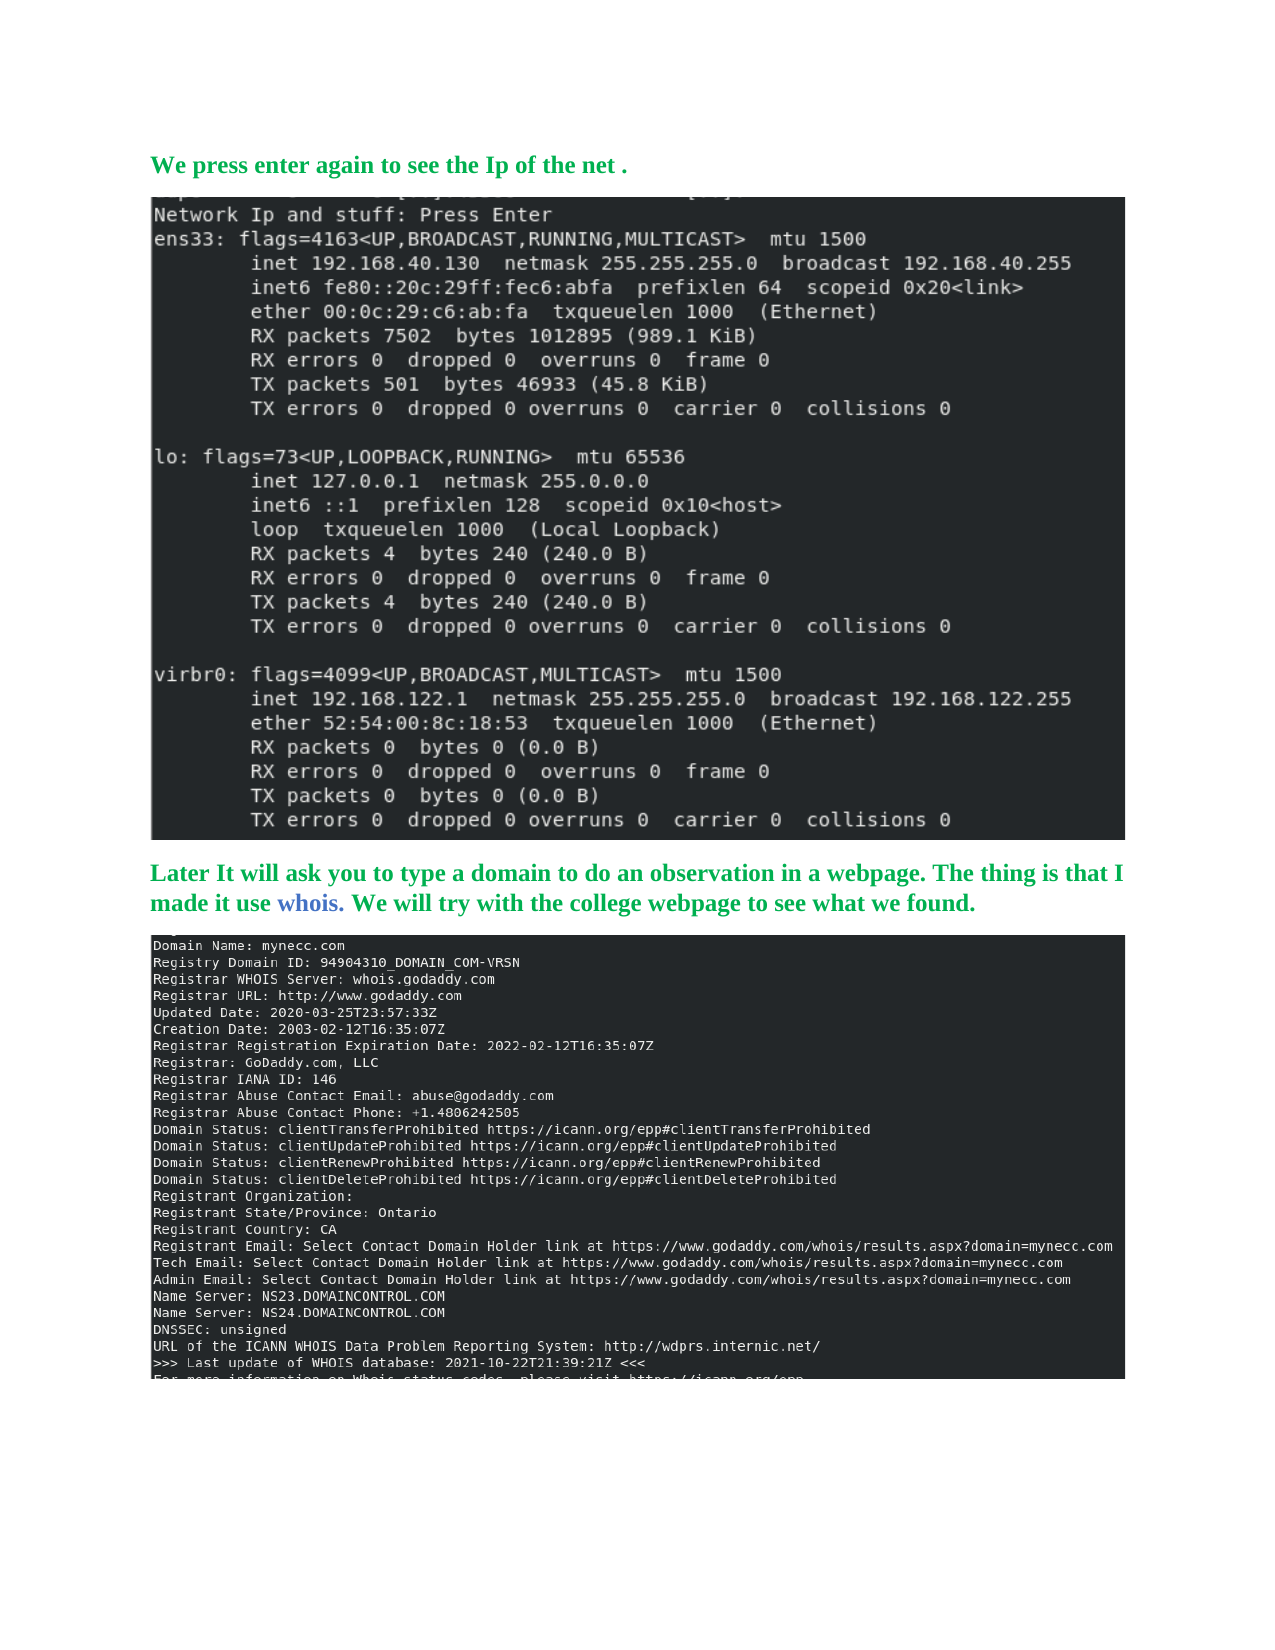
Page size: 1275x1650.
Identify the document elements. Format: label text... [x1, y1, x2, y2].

text Later It will ask you to type a domain to do an observation in a webpage. The thing is that I made it use whois. We will try with the college webpage to see what we found. [150, 858, 1125, 917]
text We press enter again to see the Ip of the net . [150, 150, 1125, 179]
picture [150, 935, 1125, 1379]
picture [150, 197, 1125, 840]
